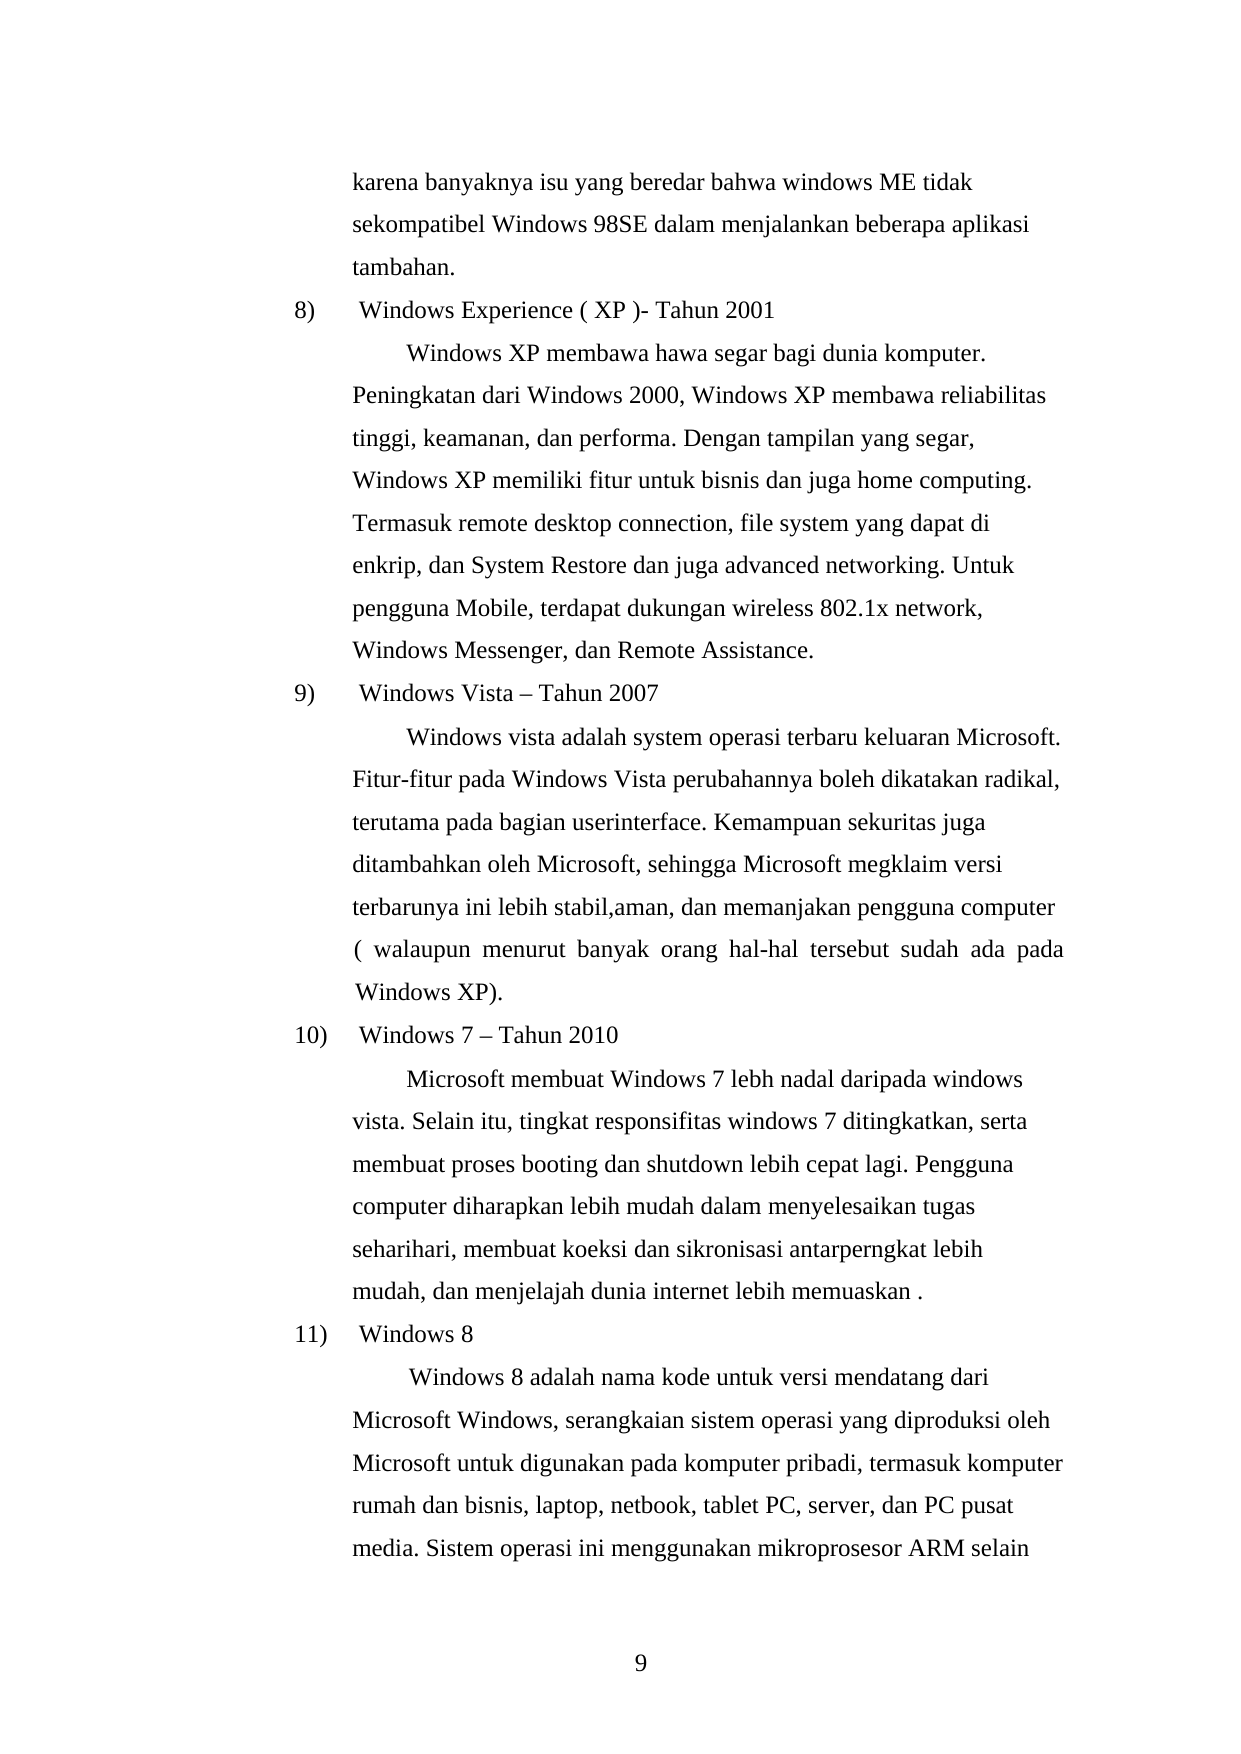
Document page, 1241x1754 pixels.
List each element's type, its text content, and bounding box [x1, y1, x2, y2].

text Windows 8 adalah nama kode untuk versi mendatang dari [409, 1362, 1064, 1391]
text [352, 1406, 1063, 1562]
list Windows 7 – Tahun 2010 [294, 1021, 1064, 1049]
list Windows Vista – Tahun 2007 [294, 678, 1064, 707]
text Microsoft membuat Windows 7 lebh nadal daripada windows vista. Selain itu, tingkat responsifitas windows 7 ditingkatkan, serta membuat proses booting dan shutdown lebih cepat lagi. Pengguna computer diharapkan lebih mudah dalam menyelesaikan tugas seharihari, membuat koeksi dan sikronisasi antarperngkat lebih mudah, dan menjelajah dunia internet lebih memuaskan . [352, 1064, 1063, 1305]
list Windows 8 [294, 1319, 1064, 1348]
list Windows Experience ( XP )- Tahun 2001 [294, 295, 1064, 323]
text Windows vista adalah system operasi terbaru keluaran Microsoft. Fitur-fitur pada Windows Vista perubahannya boleh dikatakan radikal, terutama pada bagian userinterface. Kemampuan sekuritas juga ditambahkan oleh Microsoft, sehingga Microsoft megklaim versi terbarunya ini lebih stabil,aman, dan memanjakan pengguna computer [352, 722, 1063, 920]
text Windows XP membawa hawa segar bagi dunia komputer. Peningkatan dari Windows 2000, Windows XP membawa reliabilitas tinggi, keamanan, dan performa. Dengan tampilan yang segar, Windows XP memiliki fitur untuk bisnis dan juga home computing. Termasuk remote desktop connection, file system yang dapat di enkrip, dan System Restore dan juga advanced networking. Untuk pengguna Mobile, terdapat dukungan wireless 802.1x network, Windows Messenger, dan Remote Assistance. [352, 338, 1063, 664]
text ( walaupun menurut banyak orang hal-hal tersebut sudah ada pada Windows XP). [354, 934, 1064, 1006]
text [352, 167, 1063, 281]
